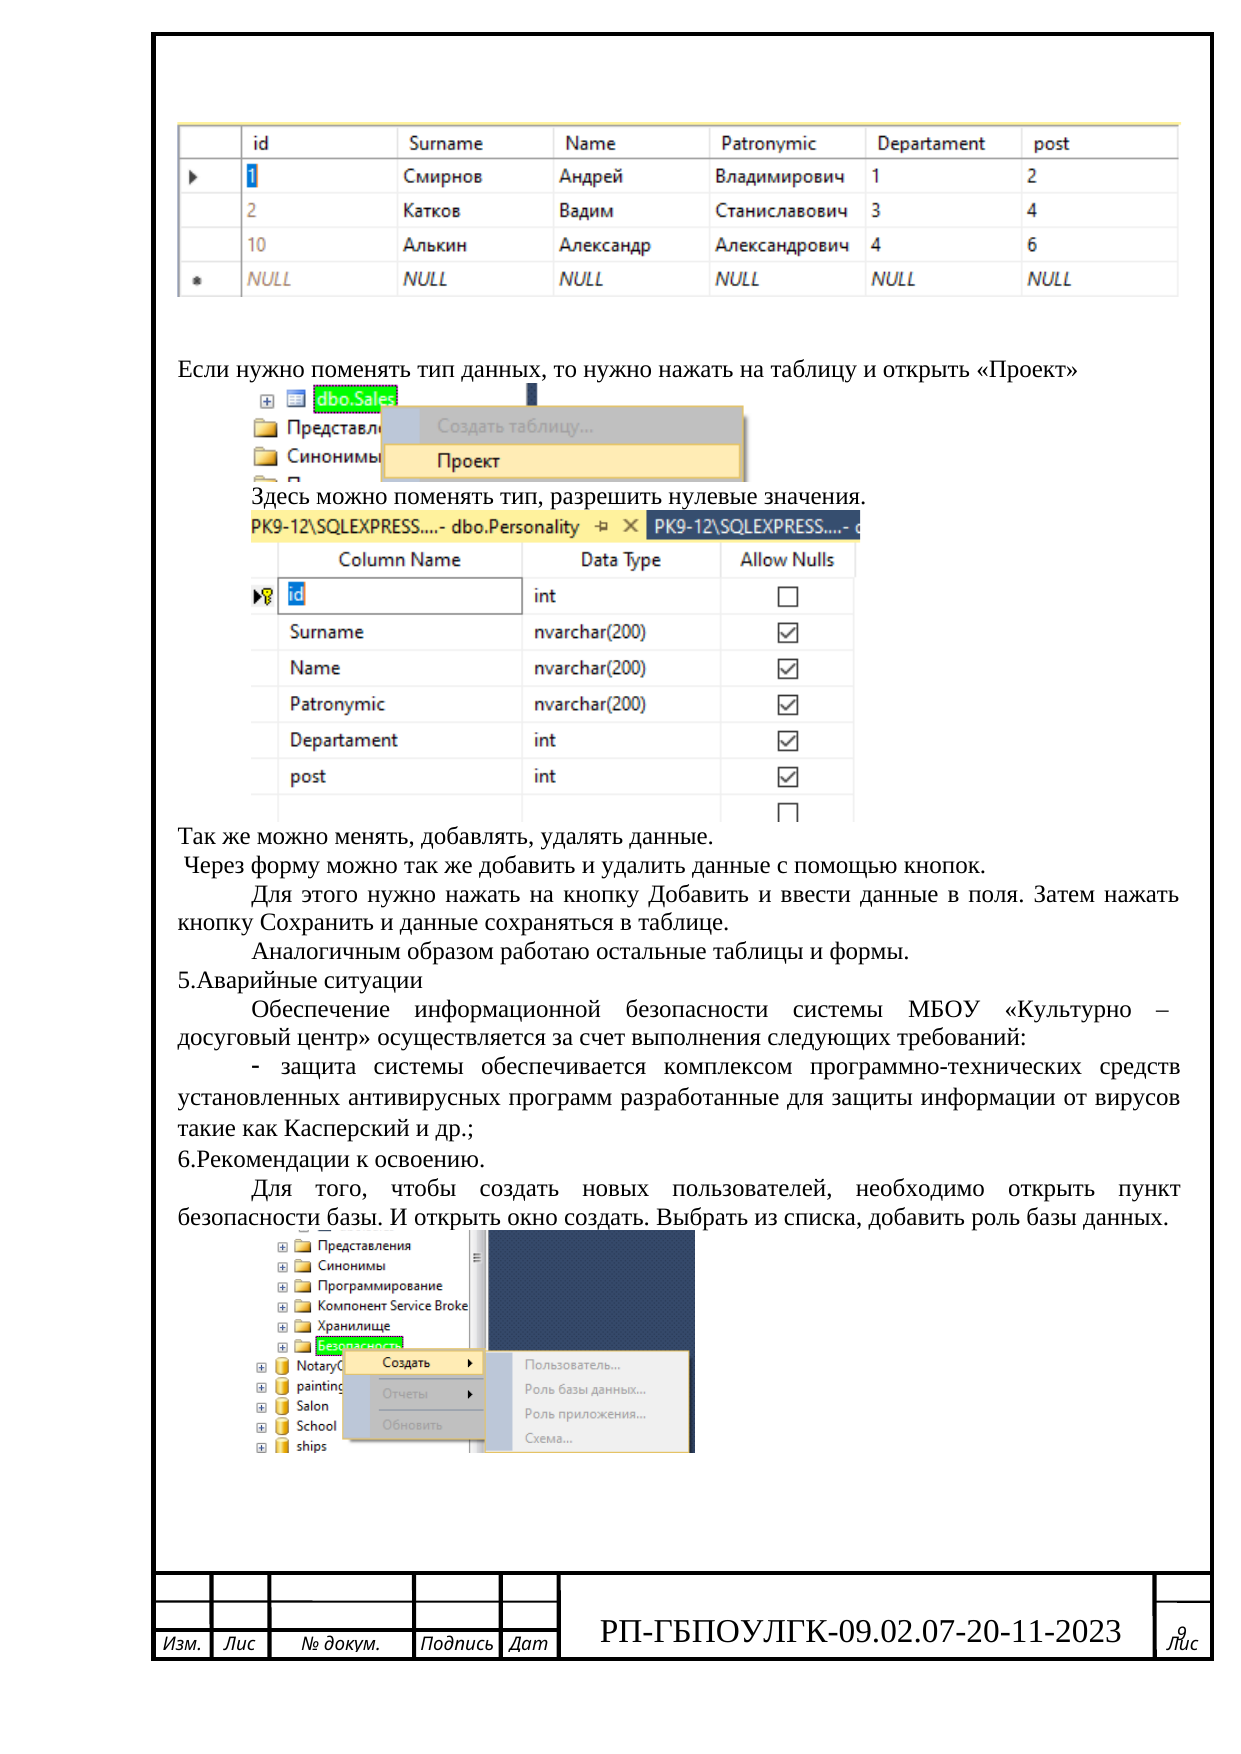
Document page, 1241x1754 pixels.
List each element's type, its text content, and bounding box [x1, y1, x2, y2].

picture [251, 510, 861, 822]
text 5.Аварийные ситуации [177, 965, 1181, 994]
text Через форму можно так же добавить и удалить данные с помощью кнопок. [177, 850, 1181, 879]
picture [251, 383, 758, 482]
text Обеспечение информационной безопасности системы МБОУ «Культурно – досуговый центр» осуществляется за счет выполнения следующих требований: [177, 994, 1169, 1051]
list Здесь можно поменять тип, разрешить нулевые значения. [177, 481, 1181, 510]
picture [177, 122, 1182, 297]
text Так же можно менять, добавлять, удалять данные. [177, 821, 1181, 850]
picture [251, 1230, 695, 1453]
list защита системы обеспечивается комплексом программно-технических средств установленных антивирусных программ разработанные для защиты информации от вирусов такие как Касперский и др.; [177, 1051, 1181, 1142]
text Для того, чтобы создать новых пользователей, необходимо открыть пункт безопасности базы. И открыть окно создать. Выбрать из списка, добавить роль базы данных. [177, 1173, 1181, 1231]
text 6.Рекомендации к освоению. [177, 1144, 1181, 1173]
list Для этого нужно нажать на кнопку Добавить и ввести данные в поля. Затем нажать кнопку Сохранить и данные сохраняться в таблице. [177, 879, 1181, 936]
text Если нужно поменять тип данных, то нужно нажать на таблицу и открыть «Проект» [177, 354, 1181, 383]
list Аналогичным образом работаю остальные таблицы и формы. [177, 936, 1181, 965]
